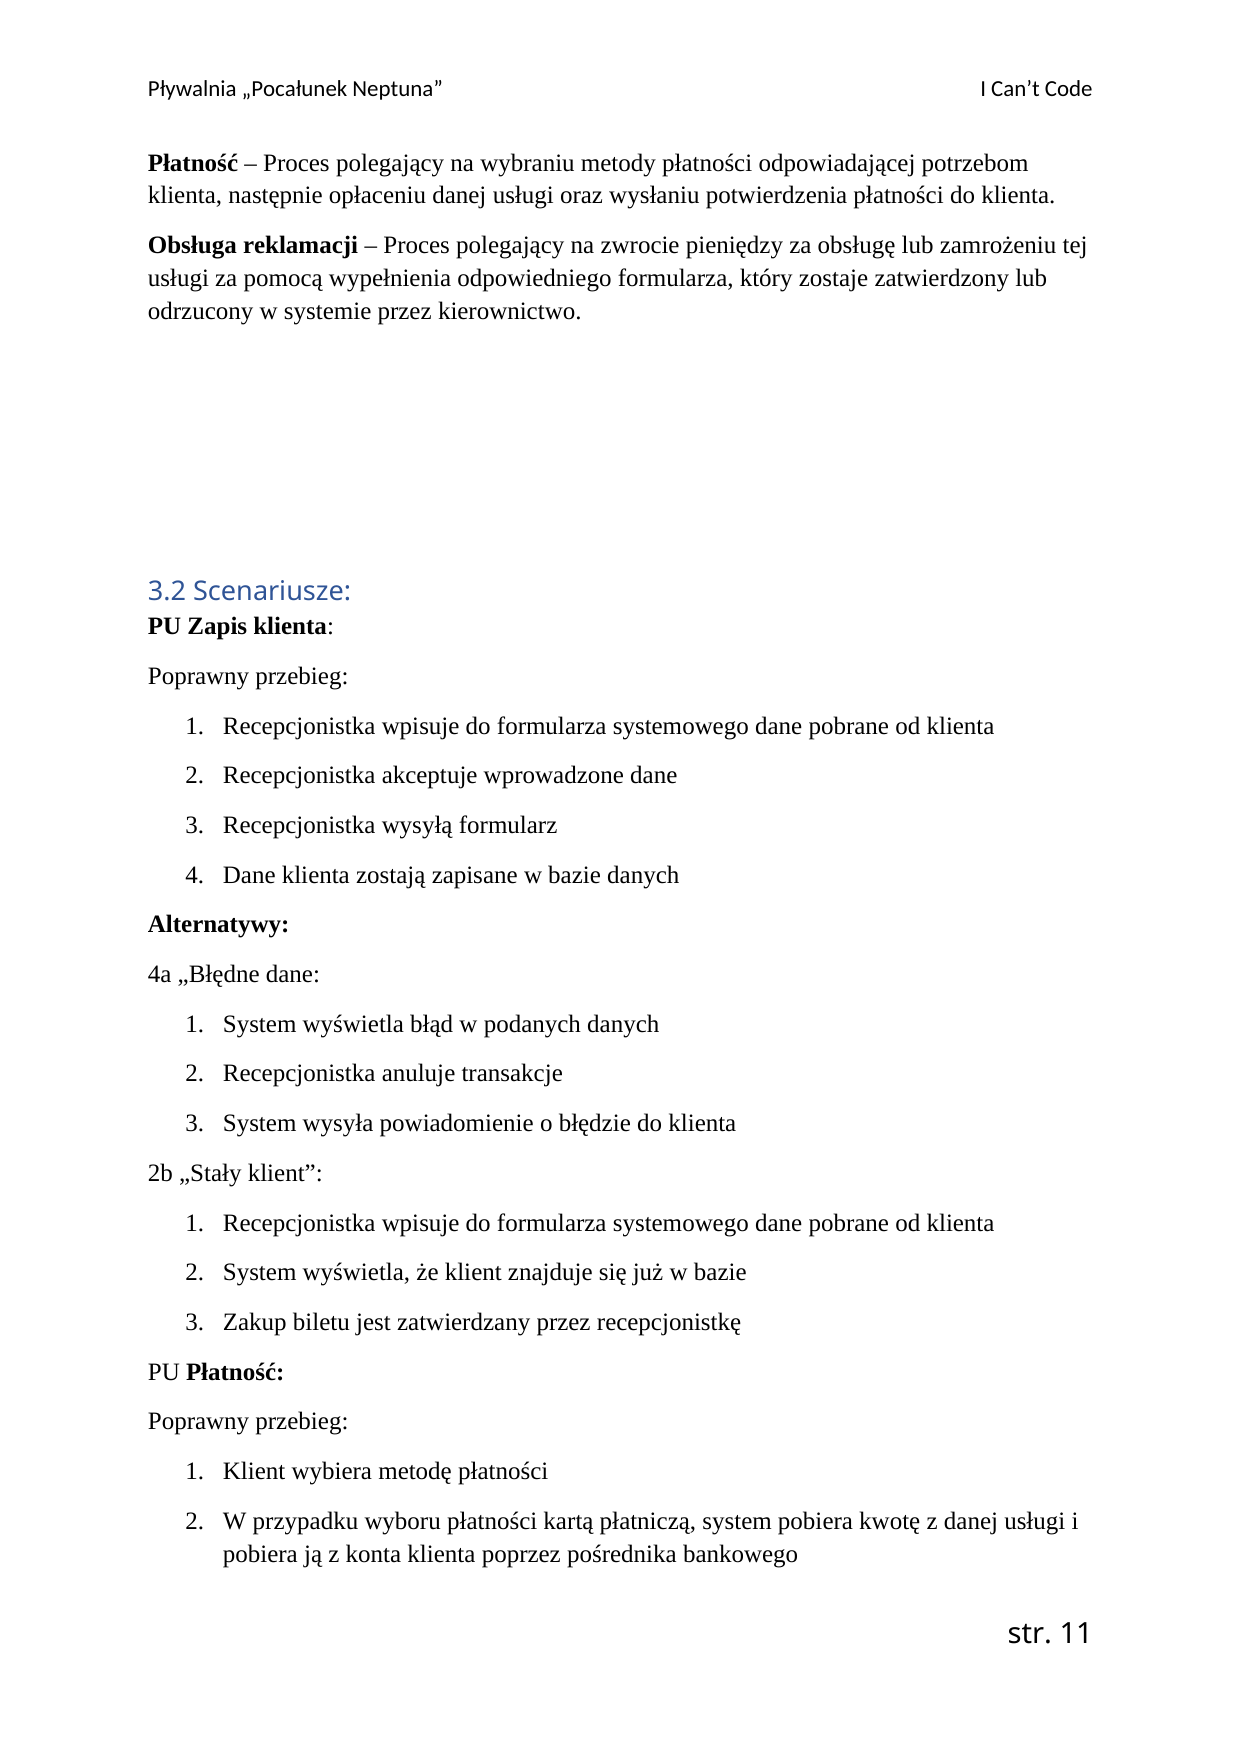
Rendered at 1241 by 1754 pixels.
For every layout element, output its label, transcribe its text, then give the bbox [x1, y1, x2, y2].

list System wyświetla błąd w podanych danych [185, 1009, 1093, 1038]
list Recepcjonistka anuluje transakcje [185, 1058, 1093, 1087]
list System wysyła powiadomienie o błędzie do klienta [185, 1108, 1093, 1137]
list Recepcjonistka wpisuje do formularza systemowego dane pobrane od klienta [185, 1208, 1093, 1236]
subtitle 3.2 Scenariusze: [148, 572, 1093, 608]
text PU Zapis klienta: [148, 611, 1093, 640]
text 2b „Stały klient”: [148, 1158, 1093, 1187]
list Zakup biletu jest zatwierdzany przez recepcjonistkę [185, 1307, 1093, 1336]
text PU Płatność: [148, 1357, 1093, 1385]
text Poprawny przebieg: [148, 661, 1093, 690]
text 4a „Błędne dane: [148, 959, 1093, 988]
text Poprawny przebieg: [148, 1406, 1093, 1435]
list Klient wybiera metodę płatności [185, 1456, 1093, 1485]
list Recepcjonistka wpisuje do formularza systemowego dane pobrane od klienta [185, 711, 1093, 739]
list System wyświetla, że klient znajduje się już w bazie [185, 1257, 1093, 1286]
text Płatność – Proces polegający na wybraniu metody płatności odpowiadającej potrzebom klienta, następnie opłaceniu danej usługi oraz wysłaniu potwierdzenia płatności do klienta. [148, 148, 1093, 209]
list Recepcjonistka akceptuje wprowadzone dane [185, 760, 1093, 789]
text Obsługa reklamacji – Proces polegający na zwrocie pieniędzy za obsługę lub zamrożeniu tej usługi za pomocą wypełnienia odpowiedniego formularza, który zostaje zatwierdzony lub odrzucony w systemie przez kierownictwo. [148, 230, 1093, 325]
text Alternatywy: [148, 909, 1093, 938]
list W przypadku wyboru płatności kartą płatniczą, system pobiera kwotę z danej usługi i pobiera ją z konta klienta poprzez pośrednika bankowego [185, 1506, 1093, 1567]
list Recepcjonistka wysyłą formularz [185, 810, 1093, 839]
list Dane klienta zostają zapisane w bazie danych [185, 860, 1093, 888]
